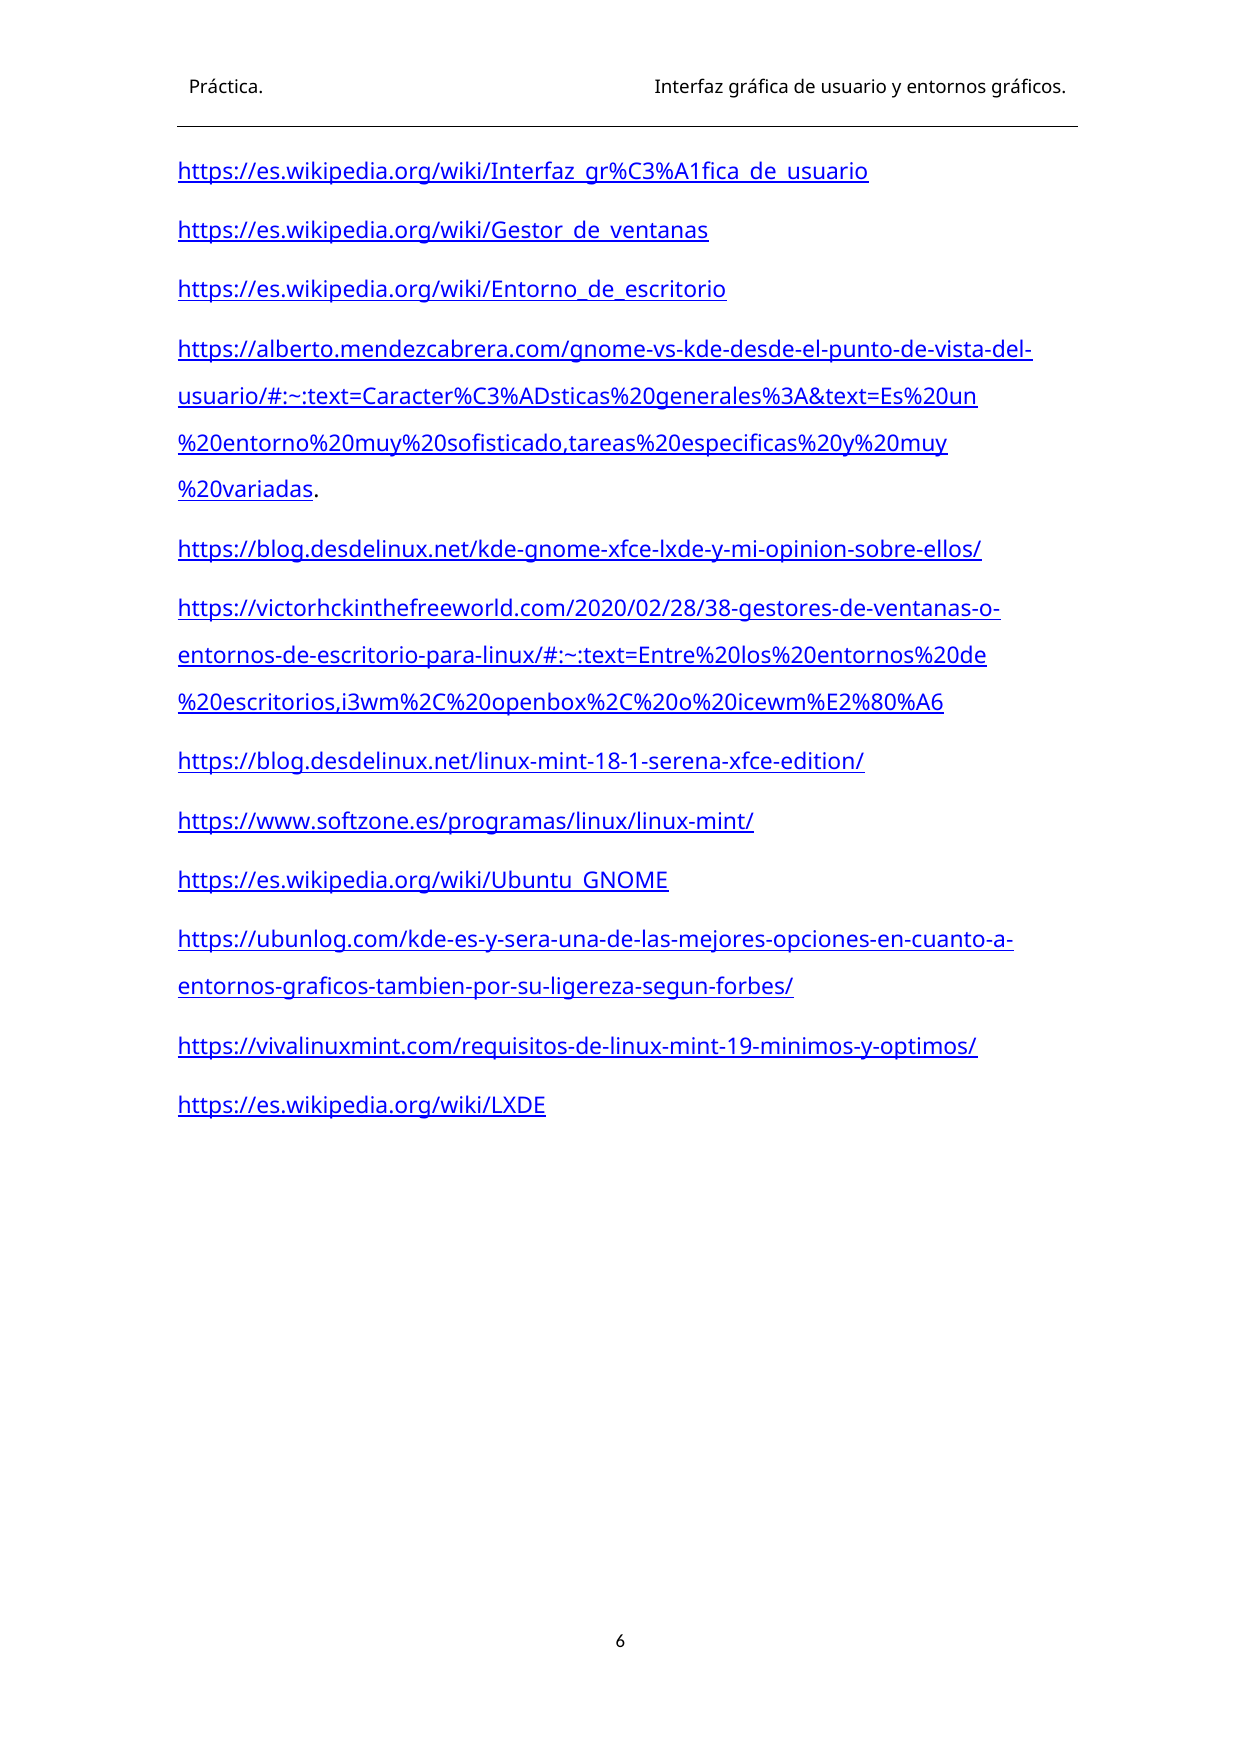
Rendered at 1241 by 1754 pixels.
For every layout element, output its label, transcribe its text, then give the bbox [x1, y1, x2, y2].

text https://blog.desdelinux.net/kde-gnome-xfce-lxde-y-mi-opinion-sobre-ellos/ [177, 533, 1063, 564]
text https://www.softzone.es/programas/linux/linux-mint/ [177, 804, 1063, 836]
text https://alberto.mendezcabrera.com/gnome-vs-kde-desde-el-punto-de-vista-del-usuario/#:~:text=Caracter%C3%ADsticas%20generales%3A&text=Es%20un%20entorno%20muy%20sofisticado,tareas%20especificas%20y%20muy%20variadas. [177, 333, 1063, 504]
text https://es.wikipedia.org/wiki/Gestor_de_ventanas [177, 214, 1063, 245]
text https://blog.desdelinux.net/linux-mint-18-1-serena-xfce-edition/ [177, 745, 1063, 776]
text https://ubunlog.com/kde-es-y-sera-una-de-las-mejores-opciones-en-cuanto-a-entornos-graficos-tambien-por-su-ligereza-segun-forbes/ [177, 923, 1063, 1001]
text https://es.wikipedia.org/wiki/LXDE [177, 1089, 1063, 1120]
text https://es.wikipedia.org/wiki/Entorno_de_escritorio [177, 273, 1063, 304]
text https://victorhckinthefreeworld.com/2020/02/28/38-gestores-de-ventanas-o-entornos-de-escritorio-para-linux/#:~:text=Entre%20los%20entornos%20de%20escritorios,i3wm%2C%20openbox%2C%20o%20icewm%E2%80%A6 [177, 592, 1063, 717]
text https://vivalinuxmint.com/requisitos-de-linux-mint-19-minimos-y-optimos/ [177, 1029, 1063, 1061]
text https://es.wikipedia.org/wiki/Ubuntu_GNOME [177, 864, 1063, 895]
text https://es.wikipedia.org/wiki/Interfaz_gr%C3%A1fica_de_usuario [177, 154, 1063, 186]
